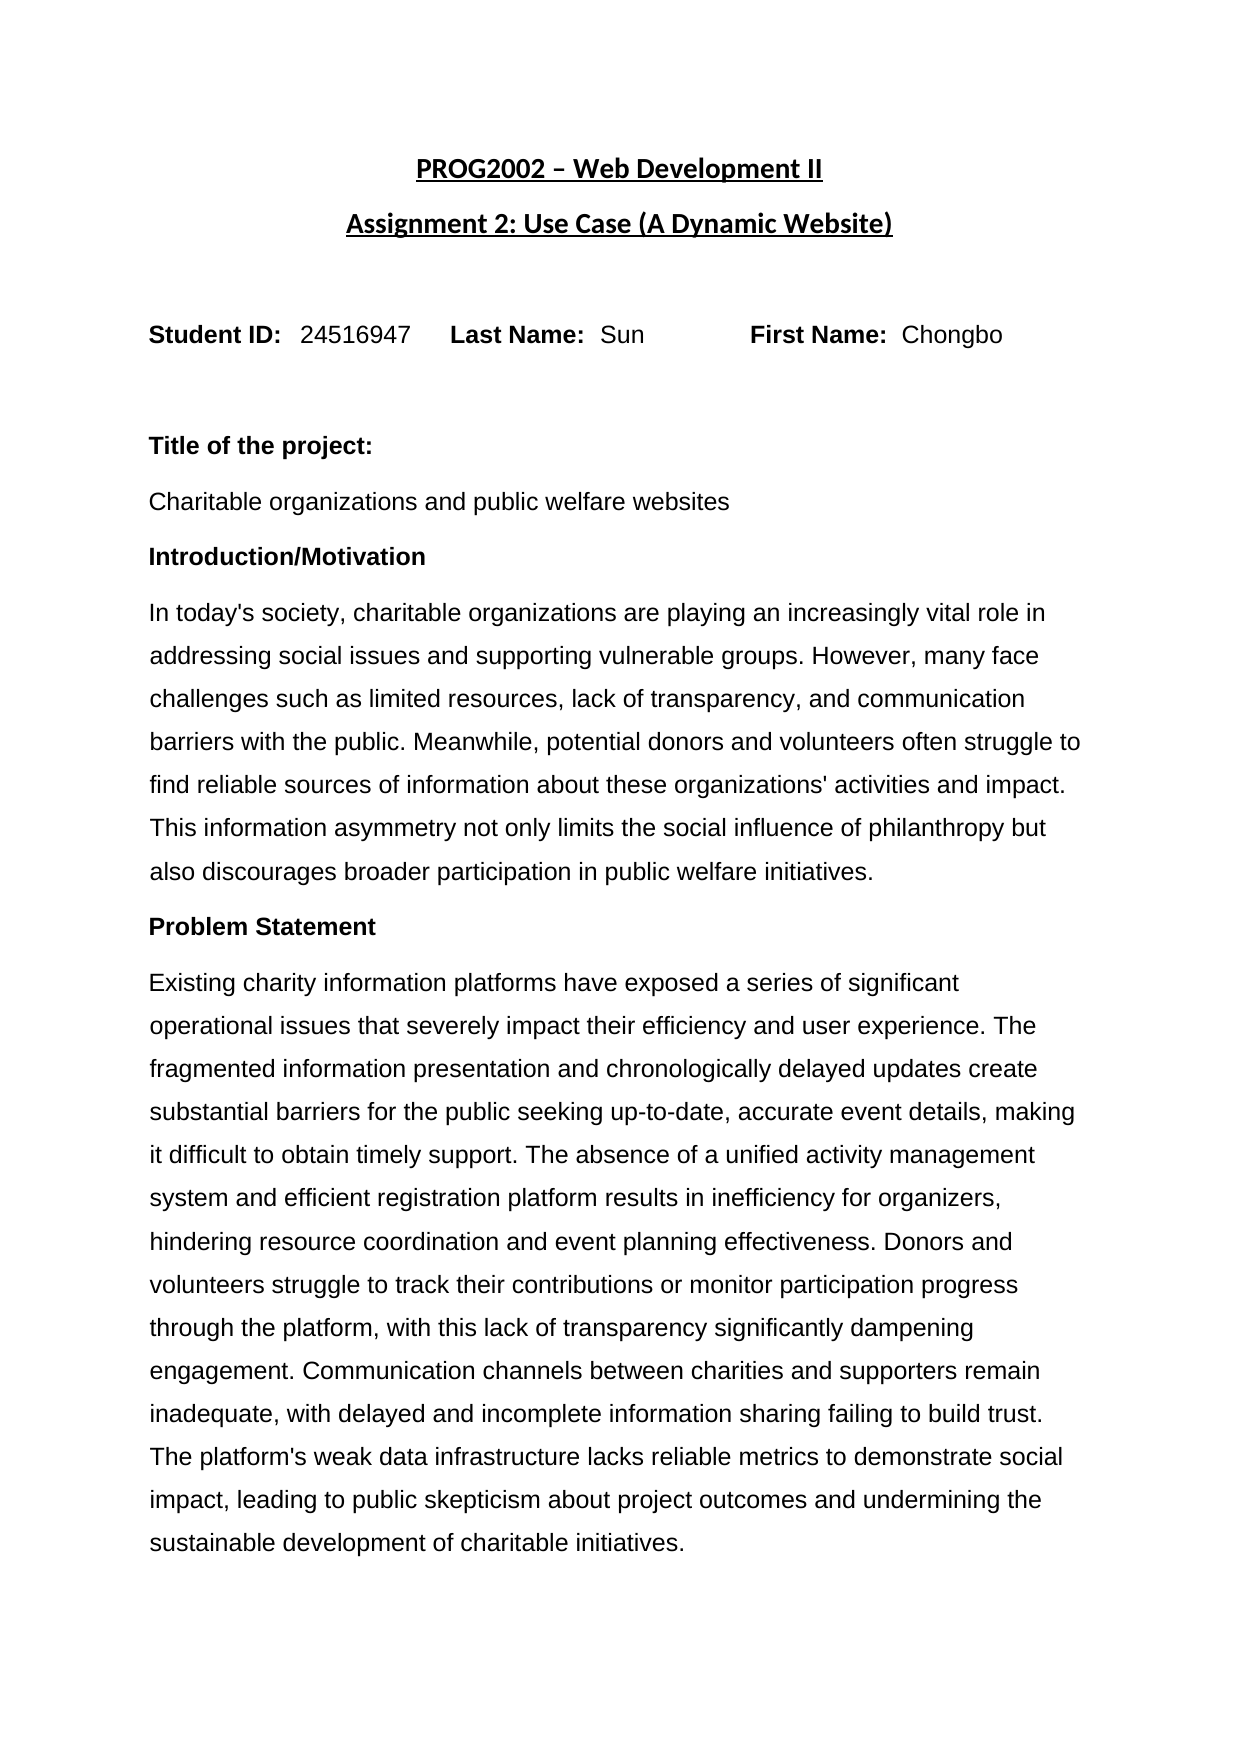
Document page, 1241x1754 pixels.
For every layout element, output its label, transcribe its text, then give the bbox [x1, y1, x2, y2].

text Assignment 2: Use Case (A Dynamic Website) [148, 205, 1090, 241]
text Introduction/Motivation [148, 542, 1090, 571]
text Existing charity information platforms have exposed a series of significant operational issues that severely impact their efficiency and user experience. The fragmented information presentation and chronologically delayed updates create substantial barriers for the public seeking up-to-date, accurate event details, making it difficult to obtain timely support. The absence of a unified activity management system and efficient registration platform results in inefficiency for organizers, hindering resource coordination and event planning effectiveness. Donors and volunteers struggle to track their contributions or monitor participation progress through the platform, with this lack of transparency significantly dampening engagement. Communication channels between charities and supporters remain inadequate, with delayed and incomplete information sharing failing to build trust. The platform's weak data infrastructure lacks reliable metrics to demonstrate social impact, leading to public skepticism about project outcomes and undermining the sustainable development of charitable initiatives. [148, 968, 1090, 1557]
text Problem Statement [148, 912, 1090, 941]
text Student ID: 24516947 Last Name: Sun First Name: Chongbo [148, 320, 1090, 348]
text In today's society, charitable organizations are playing an increasingly vital role in addressing social issues and supporting vulnerable groups. However, many face challenges such as limited resources, lack of transparency, and communication barriers with the public. Meanwhile, potential donors and volunteers often struggle to find reliable sources of information about these organizations' activities and impact. This information asymmetry not only limits the social influence of philanthropy but also discourages broader participation in public welfare initiatives. [148, 598, 1090, 885]
text PROG2002 – Web Development II [148, 150, 1090, 186]
text Charitable organizations and public welfare websites [148, 487, 1090, 515]
text Title of the project: [148, 431, 1090, 460]
